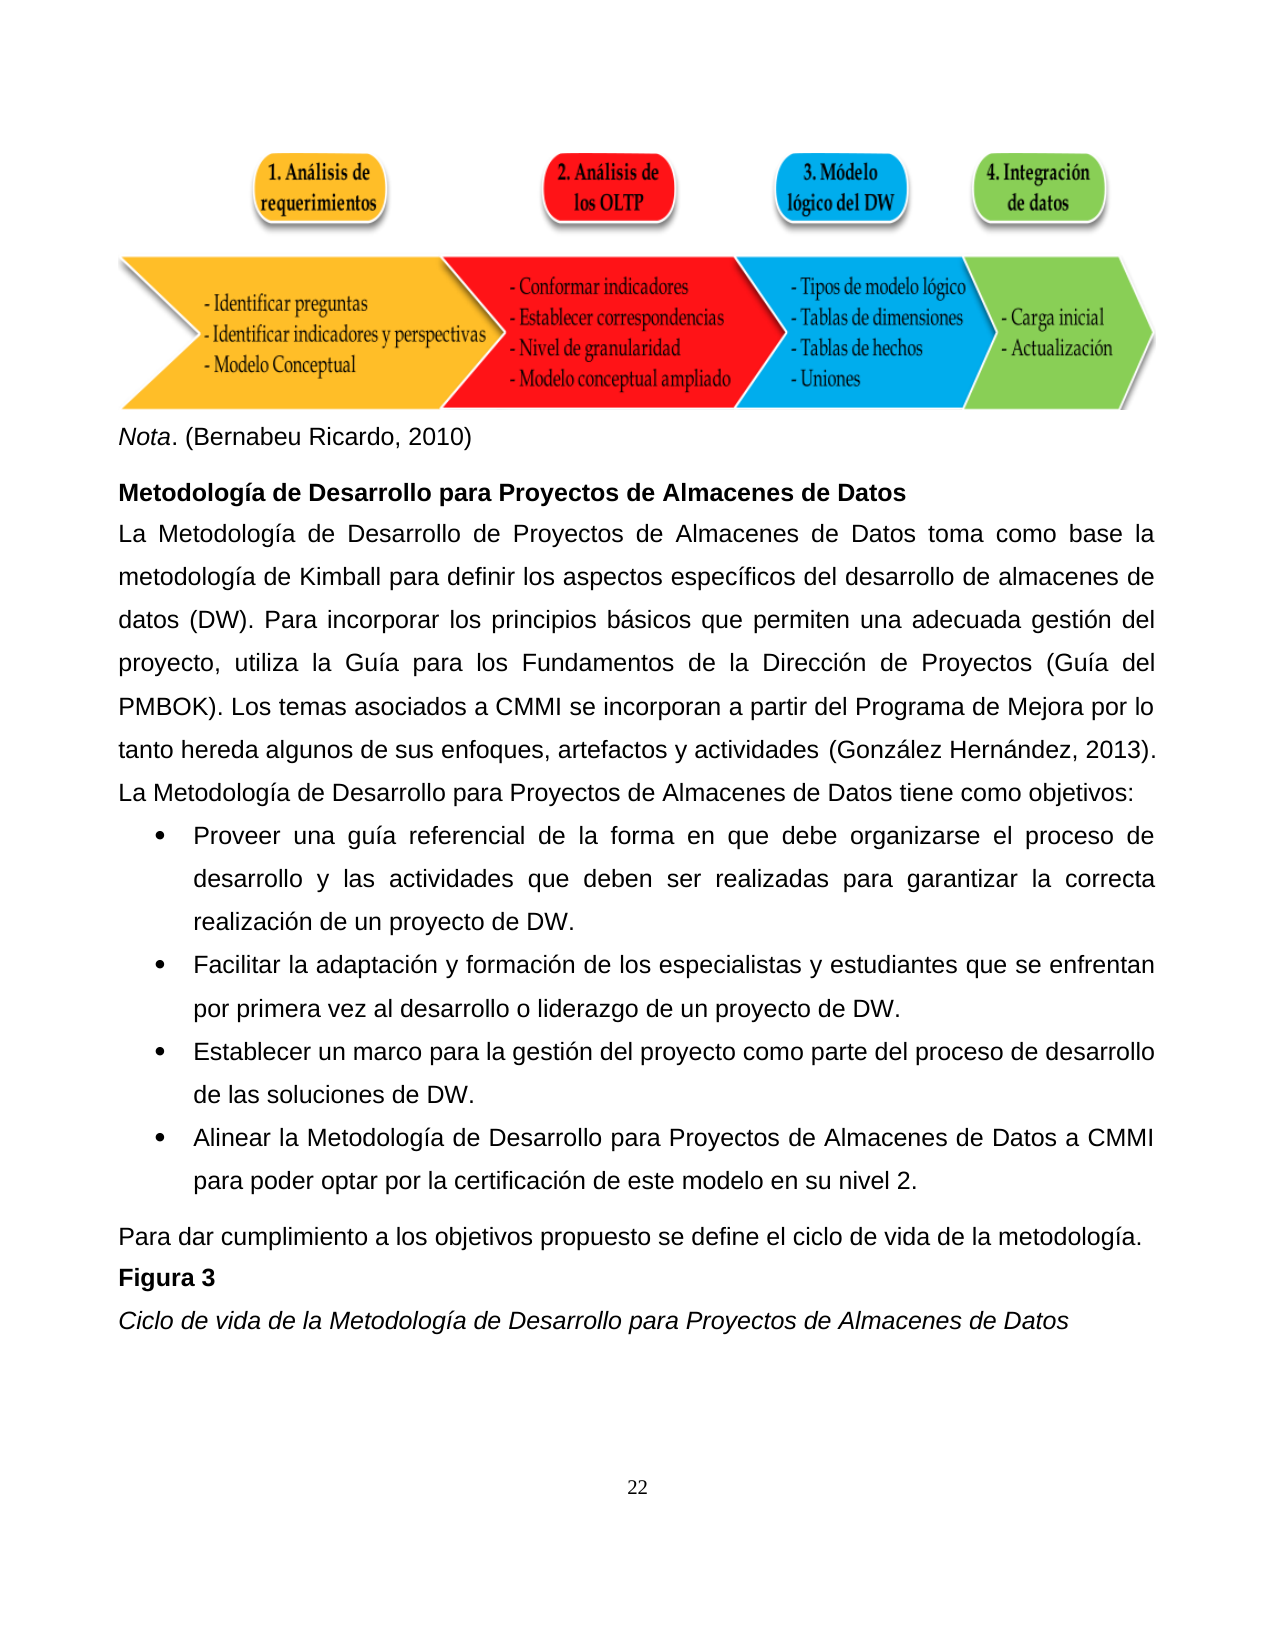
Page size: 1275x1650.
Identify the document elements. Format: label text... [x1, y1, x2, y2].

text Para dar cumplimiento a los objetivos propuesto se define el ciclo de vida de la metodología. [118, 1222, 1157, 1251]
text La Metodología de Desarrollo de Proyectos de Almacenes de Datos toma como base la metodología de Kimball para definir los aspectos específicos del desarrollo de almacenes de datos (DW). Para incorporar los principios básicos que permiten una adecuada gestión del proyecto, utiliza la Guía para los Fundamentos de la Dirección de Proyectos (Guía del PMBOK). Los temas asociados a CMMI se incorporan a partir del Programa de Mejora por lo tanto hereda algunos de sus enfoques, artefactos y actividades (González Hernández, 2013). La Metodología de Desarrollo para Proyectos de Almacenes de Datos tiene como objetivos: [118, 519, 1157, 806]
list Facilitar la adaptación y formación de los especialistas y estudiantes que se enfrentan por primera vez al desarrollo o liderazgo de un proyecto de DW. [156, 950, 1157, 1022]
list Proveer una guía referencial de la forma en que debe organizarse el proceso de desarrollo y las actividades que deben ser realizadas para garantizar la correcta realización de un proyecto de DW. [156, 821, 1157, 936]
text Nota. (Bernabeu Ricardo, 2010) [118, 422, 1157, 451]
text Figura 3 Ciclo de vida de la Metodología de Desarrollo para Proyectos de Almacenes de Datos [118, 1263, 1157, 1335]
picture [118, 153, 1156, 410]
text Metodología de Desarrollo para Proyectos de Almacenes de Datos [118, 478, 1157, 506]
list Establecer un marco para la gestión del proyecto como parte del proceso de desarrollo de las soluciones de DW. [156, 1037, 1157, 1109]
list Alinear la Metodología de Desarrollo para Proyectos de Almacenes de Datos a CMMI para poder optar por la certificación de este modelo en su nivel 2. [156, 1123, 1157, 1195]
